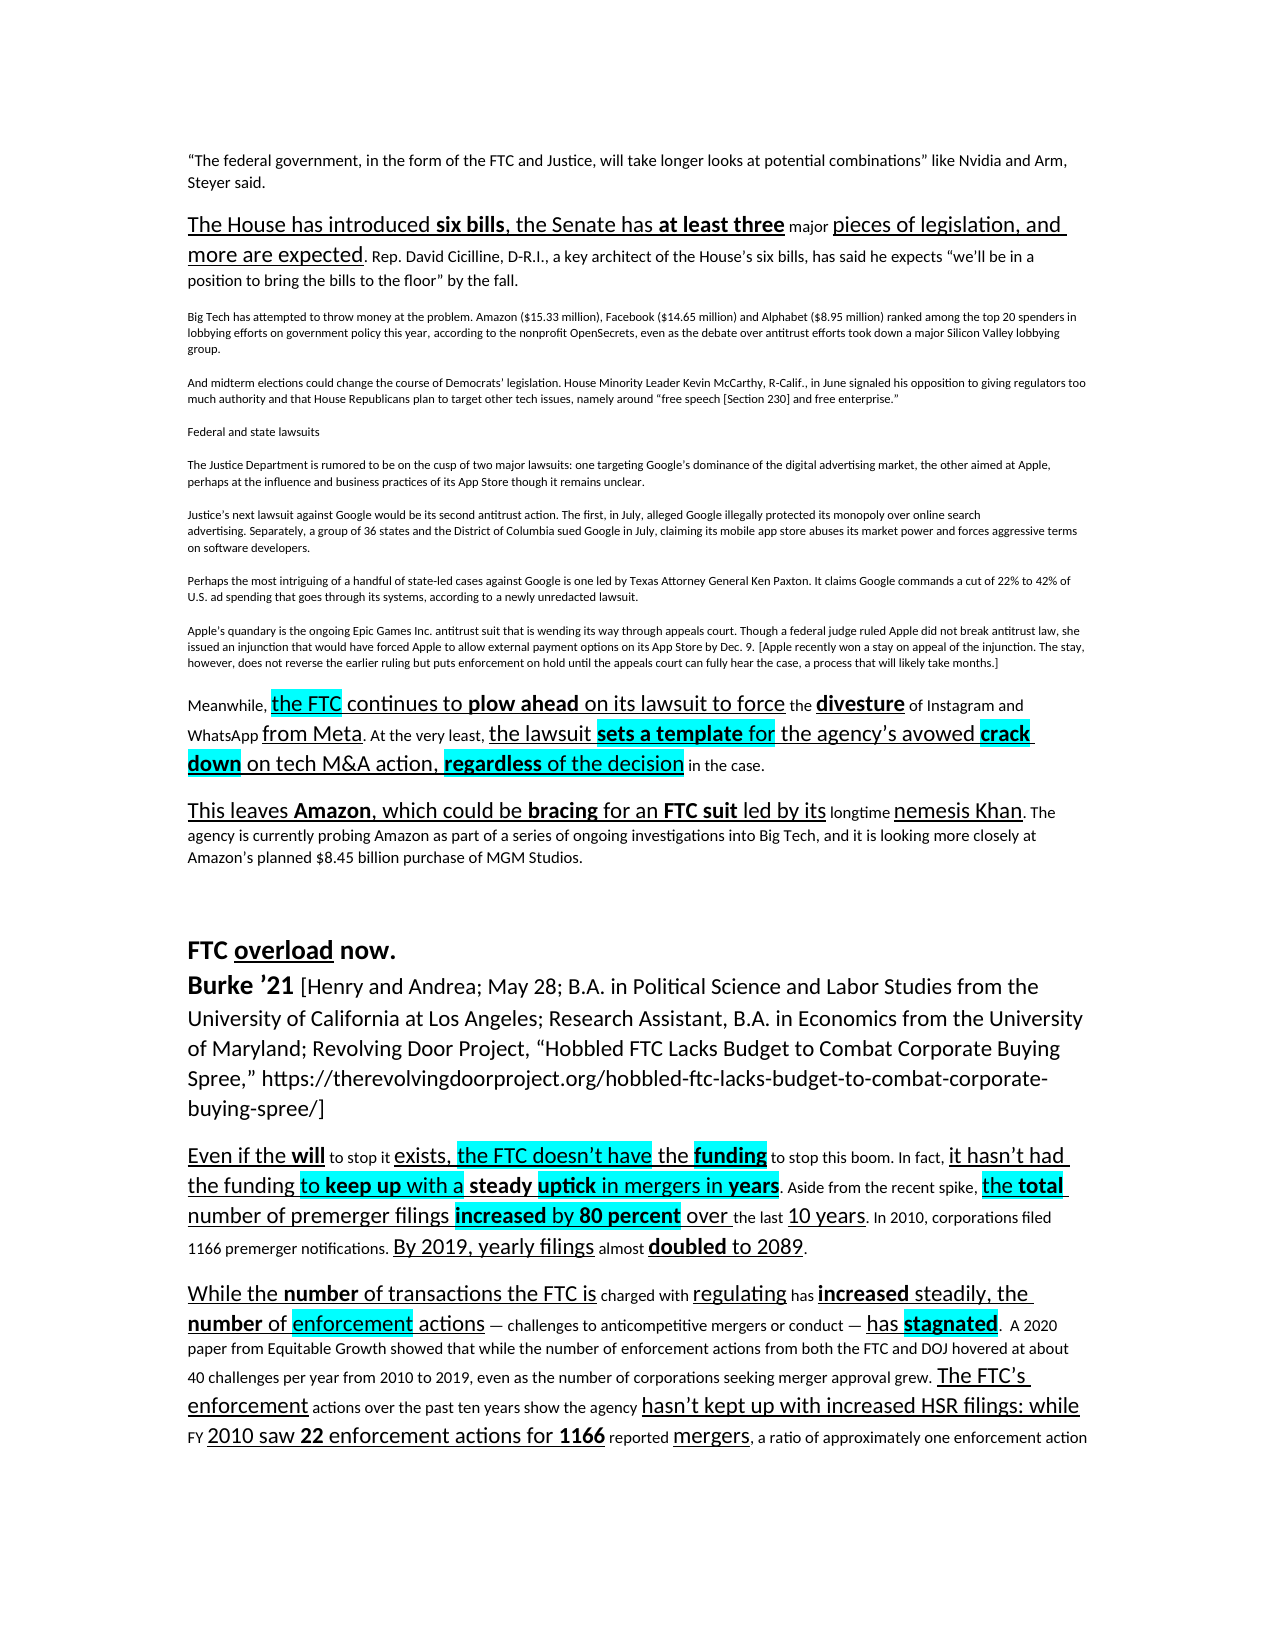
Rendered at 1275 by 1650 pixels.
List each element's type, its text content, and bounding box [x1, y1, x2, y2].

text This leaves Amazon, which could be bracing for an FTC suit led by its longtime nemesis Khan. The agency is currently probing Amazon as part of a series of ongoing investigations into Big Tech, and it is looking more closely at Amazon’s planned $8.45 billion purchase of MGM Studios. [187, 796, 1087, 868]
subtitle FTC overload now. [187, 933, 1087, 966]
text Burke ’21 [Henry and Andrea; May 28; B.A. in Political Science and Labor Studies from the University of California at Los Angeles; Research Assistant, B.A. in Economics from the University of Maryland; Revolving Door Project, “Hobbled FTC Lacks Budget to Combat Corporate Buying Spree,” https://therevolvingdoorproject.org/hobbled-ftc-lacks-budget-to-combat-corporate-buying-spree/] [187, 968, 1087, 1122]
text Perhaps the most intriguing of a handful of state-led cases against Google is one led by Texas Attorney General Ken Paxton. It claims Google commands a cut of 22% to 42% of U.S. ad spending that goes through its systems, according to a newly unredacted lawsuit. [187, 573, 1087, 605]
text Federal and state lawsuits [187, 424, 1087, 440]
text The House has introduced six bills, the Senate has at least three major pieces of legislation, and more are expected. Rep. David Cicilline, D-R.I., a key architect of the House’s six bills, has said he expects “we’ll be in a position to bring the bills to the floor” by the fall. [187, 210, 1087, 291]
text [187, 150, 1087, 192]
text And midterm elections could change the course of Democrats’ legislation. House Minority Leader Kevin McCarthy, R-Calif., in June signaled his opposition to giving regulators too much authority and that House Republicans plan to target other tech issues, namely around “free speech [Section 230] and free enterprise.” [187, 375, 1087, 407]
text The Justice Department is rumored to be on the cusp of two major lawsuits: one targeting Google’s dominance of the digital advertising market, the other aimed at Apple, perhaps at the influence and business practices of its App Store though it remains unclear. [187, 457, 1087, 489]
text Justice’s next lawsuit against Google would be its second antitrust action. The first, in July, alleged Google illegally protected its monopoly over online search advertising. Separately, a group of 36 states and the District of Columbia sued Google in July, claiming its mobile app store abuses its market power and forces aggressive terms on software developers. [187, 507, 1087, 555]
text Big Tech has attempted to throw money at the problem. Amazon ($15.33 million), Facebook ($14.65 million) and Alphabet ($8.95 million) ranked among the top 20 spenders in lobbying efforts on government policy this year, according to the nonprofit OpenSecrets, even as the debate over antitrust efforts took down a major Silicon Valley lobbying group. [187, 309, 1087, 357]
text Meanwhile, the FTC continues to plow ahead on its lawsuit to force the divesture of Instagram and WhatsApp from Meta. At the very least, the lawsuit sets a template for the agency’s avowed crack down on tech M&A action, regardless of the decision in the case. [187, 689, 1087, 777]
text Apple’s quandary is the ongoing Epic Games Inc. antitrust suit that is wending its way through appeals court. Though a federal judge ruled Apple did not break antitrust law, she issued an injunction that would have forced Apple to allow external payment options on its App Store by Dec. 9. [Apple recently won a stay on appeal of the injunction. The stay, however, does not reverse the earlier ruling but puts enforcement on hold until the appeals court can fully hear the case, a process that will likely take months.] [187, 623, 1087, 671]
text Even if the will to stop it exists, the FTC doesn’t have the funding to stop this boom. In fact, it hasn’t had the funding to keep up with a steady uptick in mergers in years. Aside from the recent spike, the total number of premerger filings increased by 80 percent over the last 10 years. In 2010, corporations filed 1166 premerger notifications. By 2019, yearly filings almost doubled to 2089. [187, 1141, 1087, 1260]
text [187, 1279, 1087, 1449]
